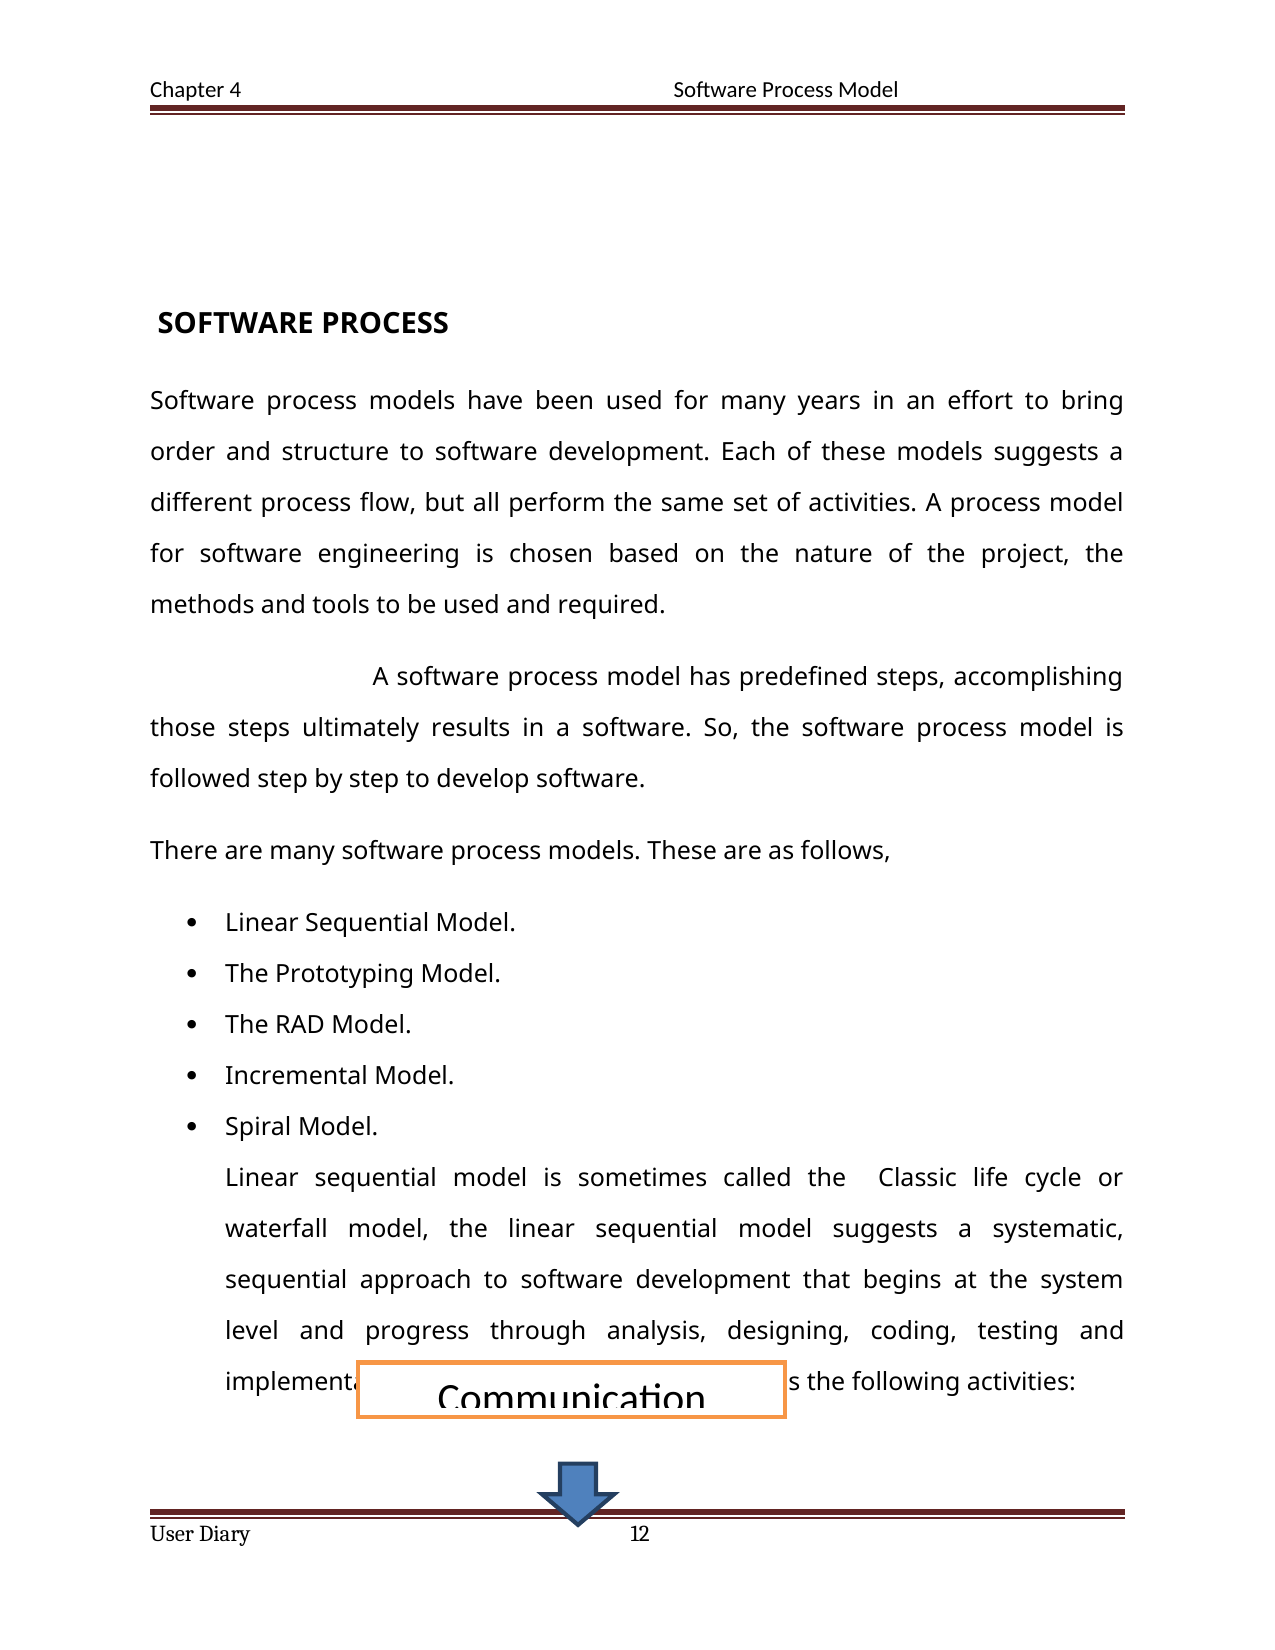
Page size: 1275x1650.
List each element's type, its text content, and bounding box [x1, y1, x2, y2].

list The Prototyping Model. [187, 955, 1125, 989]
list Linear sequential model is sometimes called the Classic life cycle or waterfall model, the linear sequential model suggests a systematic, sequential approach to software development that begins at the system level and progress through analysis, designing, coding, testing and implementation. The linear sequential model has the following activities: [225, 1159, 1125, 1398]
text A software process model has predefined steps, accomplishing those steps ultimately results in a software. So, the software process model is followed step by step to develop software. [150, 658, 1125, 795]
text SOFTWARE PROCESS [150, 302, 1125, 342]
list Spiral Model. [187, 1108, 1125, 1143]
list The RAD Model. [187, 1006, 1125, 1041]
list Linear Sequential Model. [187, 904, 1125, 938]
list Incremental Model. [187, 1057, 1125, 1092]
text Software process models have been used for many years in an effort to bring order and structure to software development. Each of these models suggests a different process flow, but all perform the same set of activities. A process model for software engineering is chosen based on the nature of the project, the methods and tools to be used and required. [150, 382, 1125, 621]
text There are many software process models. These are as follows, [150, 832, 1125, 867]
